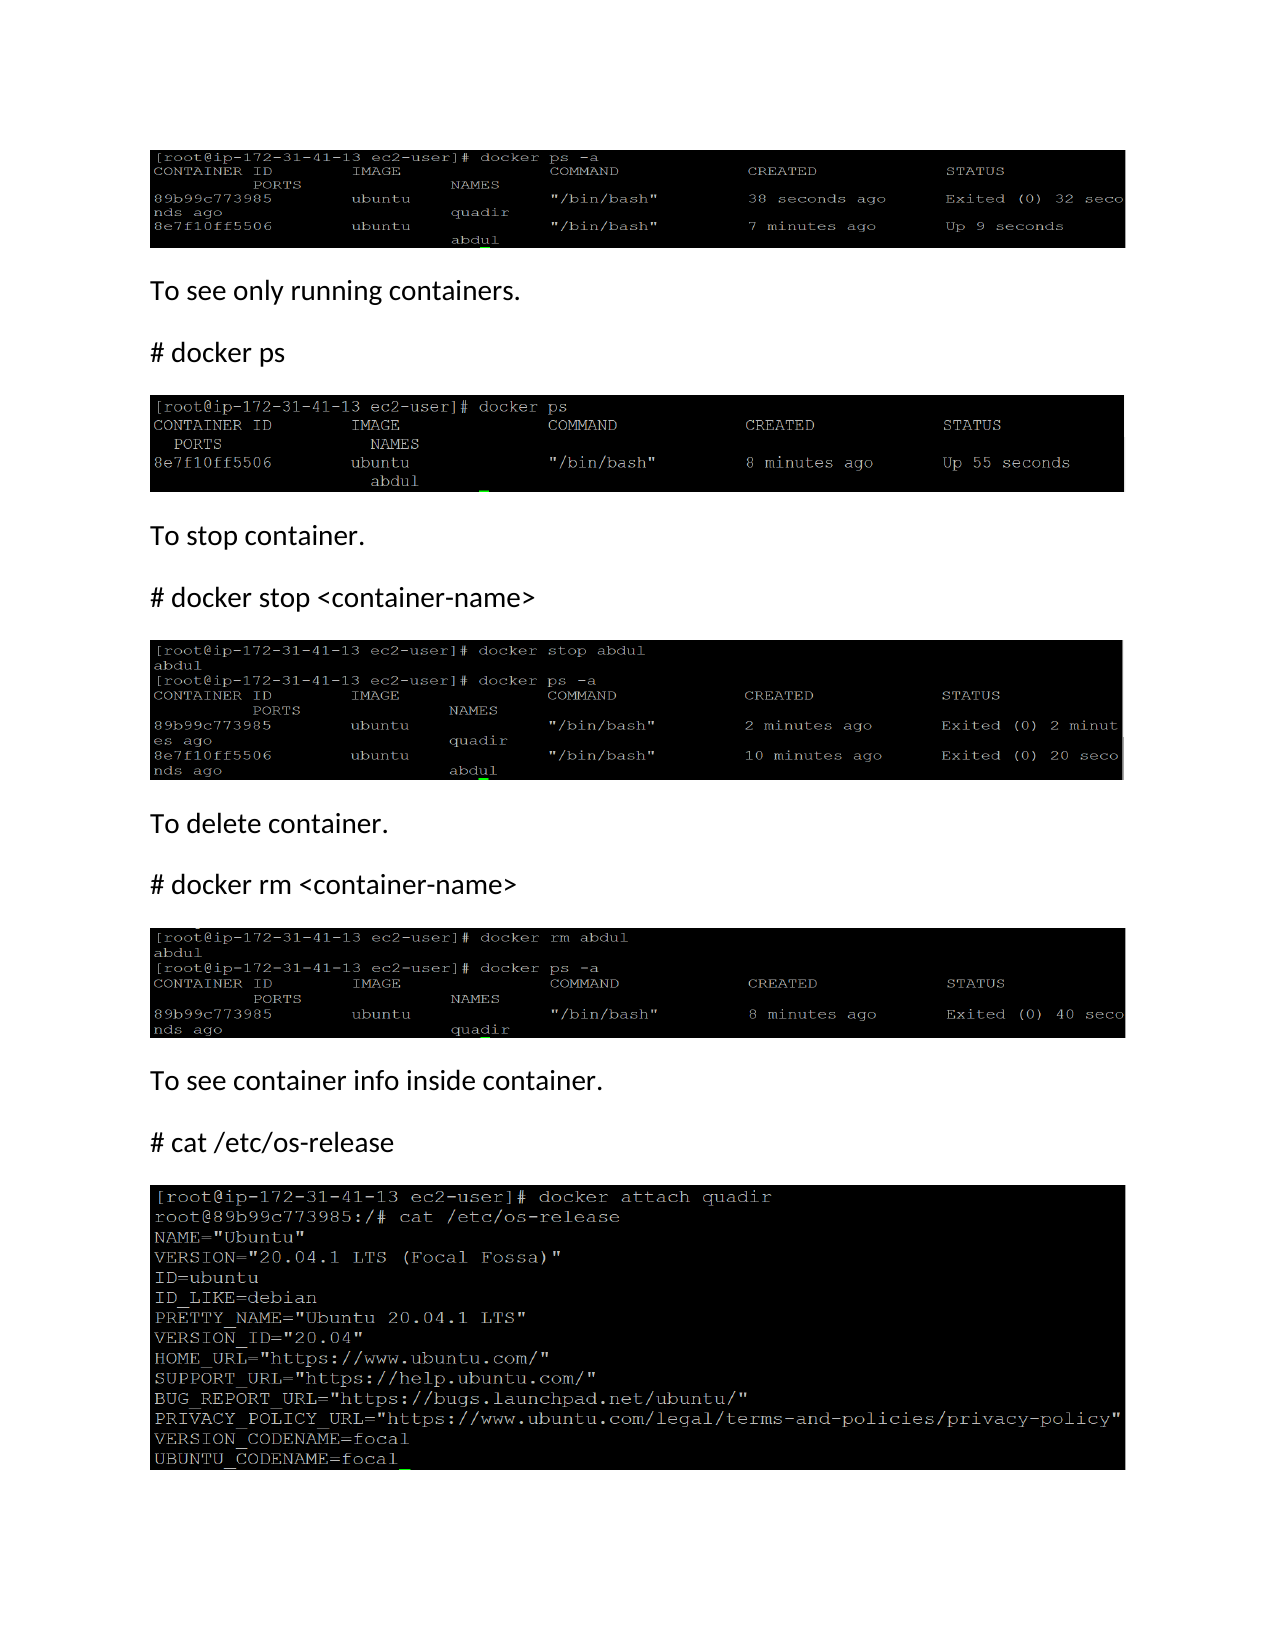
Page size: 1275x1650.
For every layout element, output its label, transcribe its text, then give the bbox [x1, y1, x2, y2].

picture [150, 395, 1125, 492]
picture [150, 150, 1126, 248]
text To stop container. [150, 517, 1125, 552]
text # docker ps [150, 334, 1125, 370]
text # cat /etc/os-release [150, 1124, 1125, 1159]
picture [150, 640, 1124, 780]
text To see container info inside container. [150, 1062, 1125, 1098]
text To delete container. [150, 805, 1125, 840]
text To see only running containers. [150, 272, 1125, 308]
picture [150, 928, 1126, 1038]
text # docker stop <container-name> [150, 579, 1125, 614]
text # docker rm <container-name> [150, 866, 1125, 902]
picture [150, 1185, 1126, 1470]
